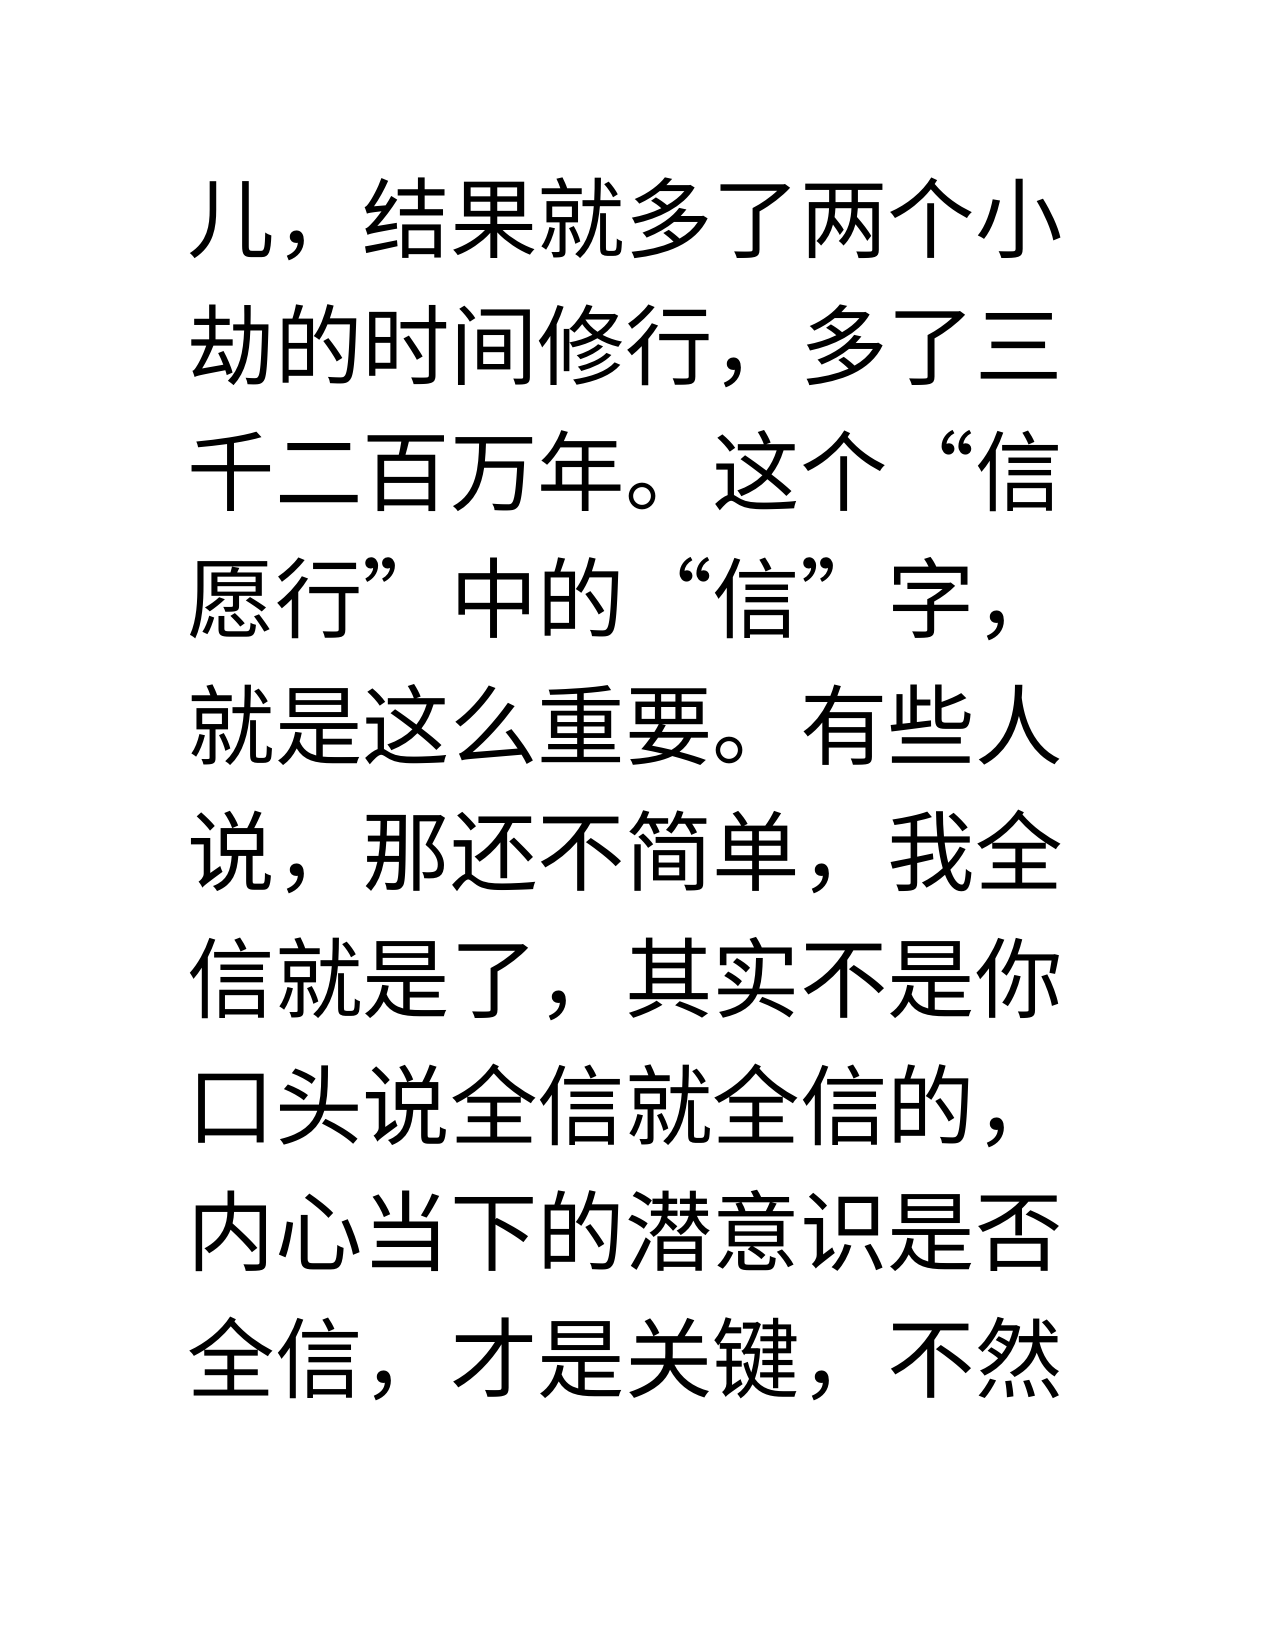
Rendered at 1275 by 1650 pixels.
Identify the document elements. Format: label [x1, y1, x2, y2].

text [187, 150, 1087, 1417]
